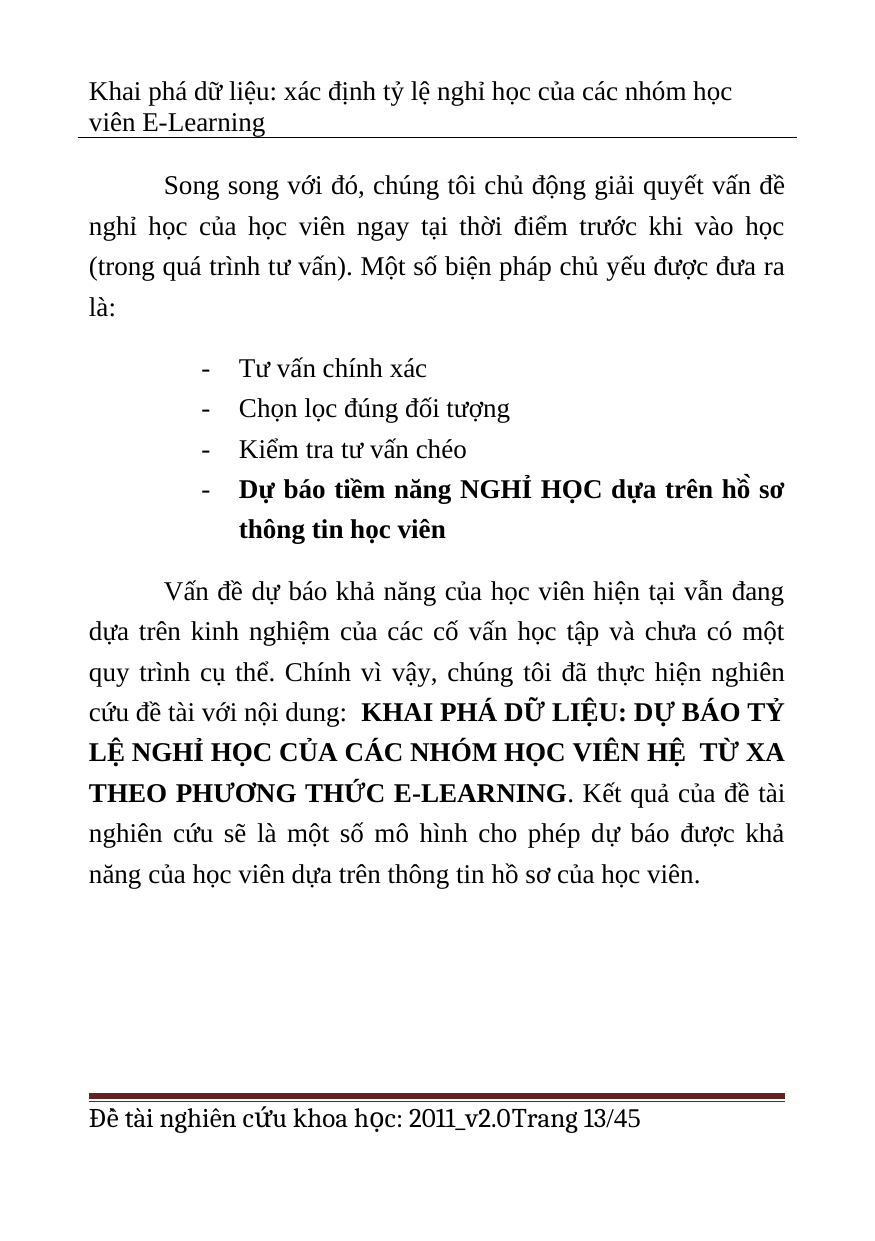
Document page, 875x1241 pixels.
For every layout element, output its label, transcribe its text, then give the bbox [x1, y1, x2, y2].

text Song song với đó, chúng tôi chủ động giải quyết vấn đề nghỉ học của học viên ngay tại thời điểm trước khi vào học (trong quá trình tư vấn). Một số biện pháp chủ yếu được đưa ra là: [89, 169, 785, 322]
list Chọn lọc đúng đối tượng [201, 392, 785, 423]
text Vấn đề dự báo khả năng của học viên hiện tại vẫn đang dựa trên kinh nghiệm của các cố vấn học tập và chưa có một quy trình cụ thể. Chính vì vậy, chúng tôi đã thực hiện nghiên cứu đề tài với nội dung: KHAI PHÁ DỮ LIỆU: DỰ BÁO TỶ LỆ NGHỈ HỌC CỦA CÁC NHÓM HỌC VIÊN HỆ TỪ XA THEO PHƯƠNG THỨC E-LEARNING. Kết quả của đề tài nghiên cứu sẽ là một số mô hình cho phép dự báo được khả năng của học viên dựa trên thông tin hồ sơ của học viên. [89, 575, 785, 889]
list Kiểm tra tư vấn chéo [201, 433, 785, 464]
list Tư vấn chính xác [201, 352, 785, 383]
list Dự báo tiềm năng NGHỈ HỌC dựa trên hồ̀ sơ thông tin học viên [201, 473, 785, 545]
